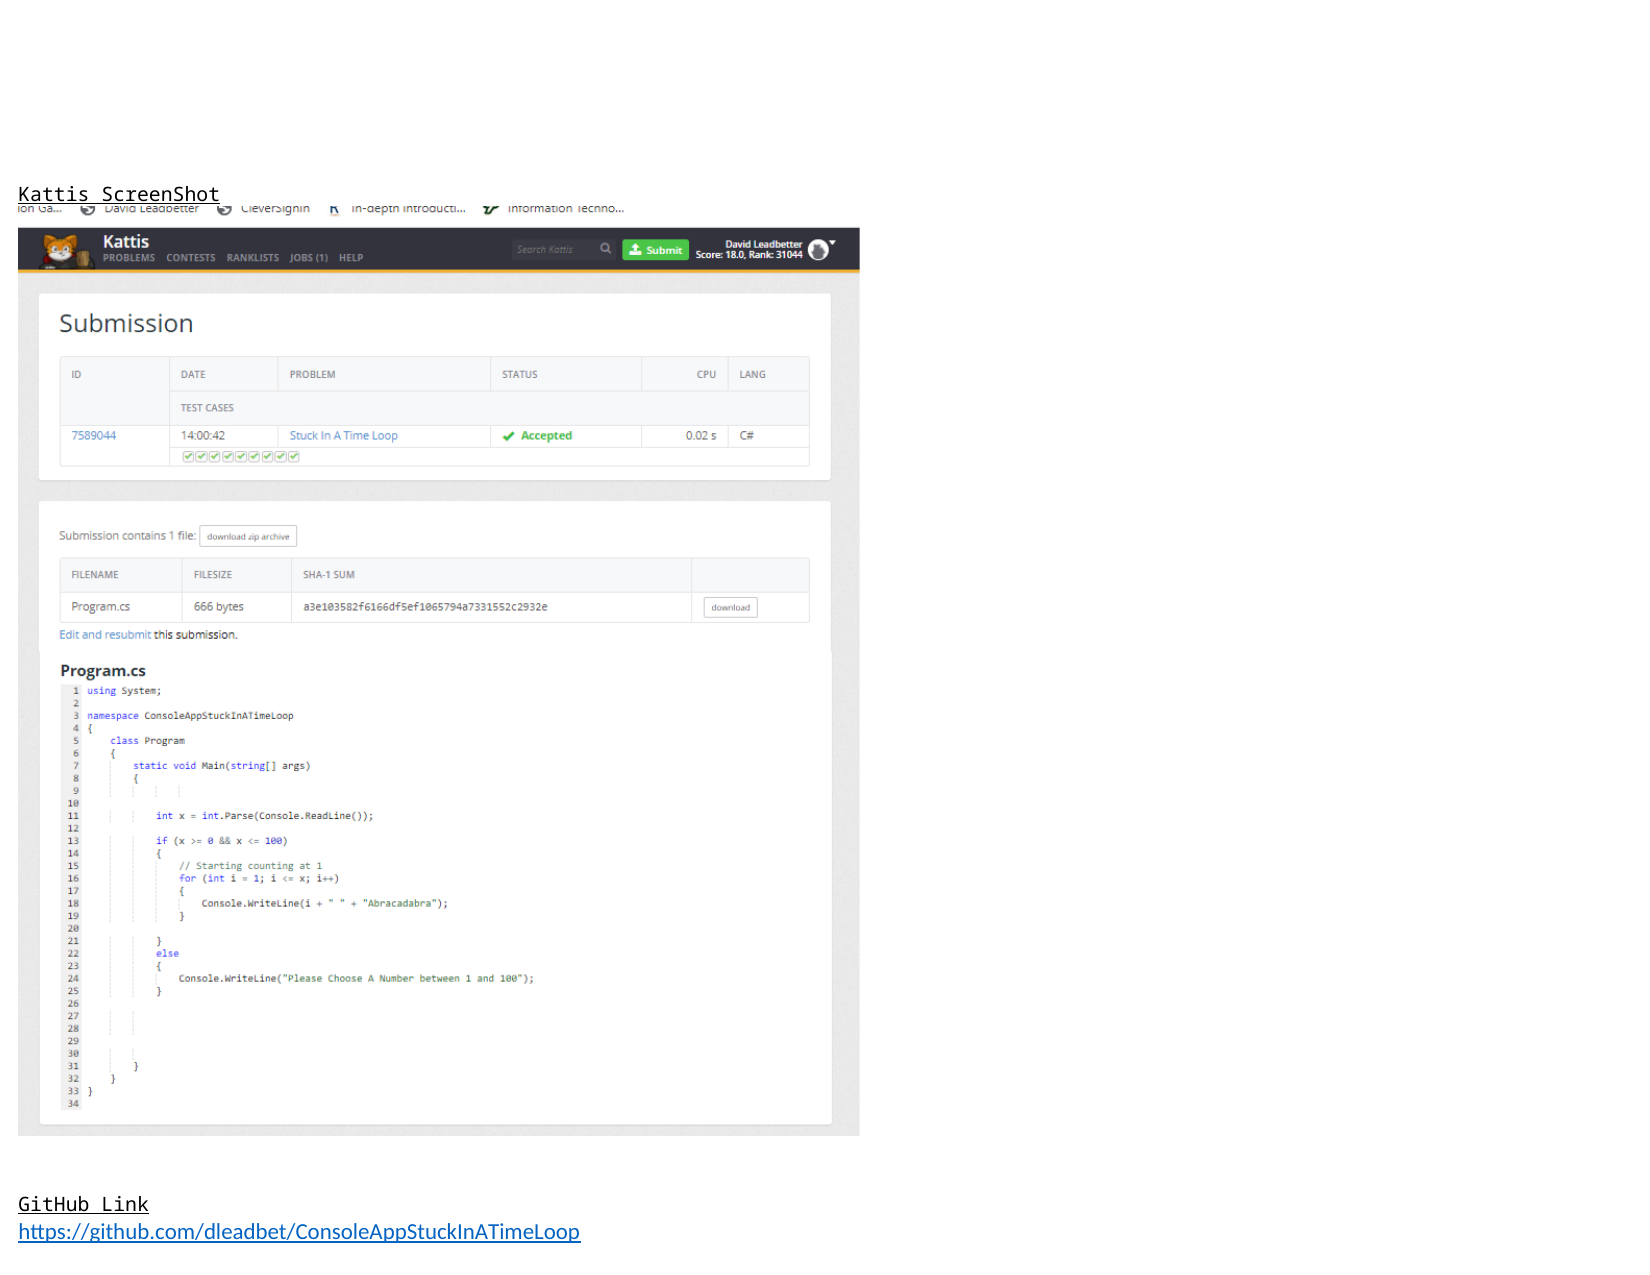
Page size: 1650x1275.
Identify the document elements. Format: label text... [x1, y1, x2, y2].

text GitHub Link [18, 1190, 1632, 1217]
picture [18, 206, 860, 1136]
text https://github.com/dleadbet/ConsoleAppStuckInATimeLoop [18, 1217, 1632, 1245]
text Kattis ScreenShot [18, 180, 1632, 207]
